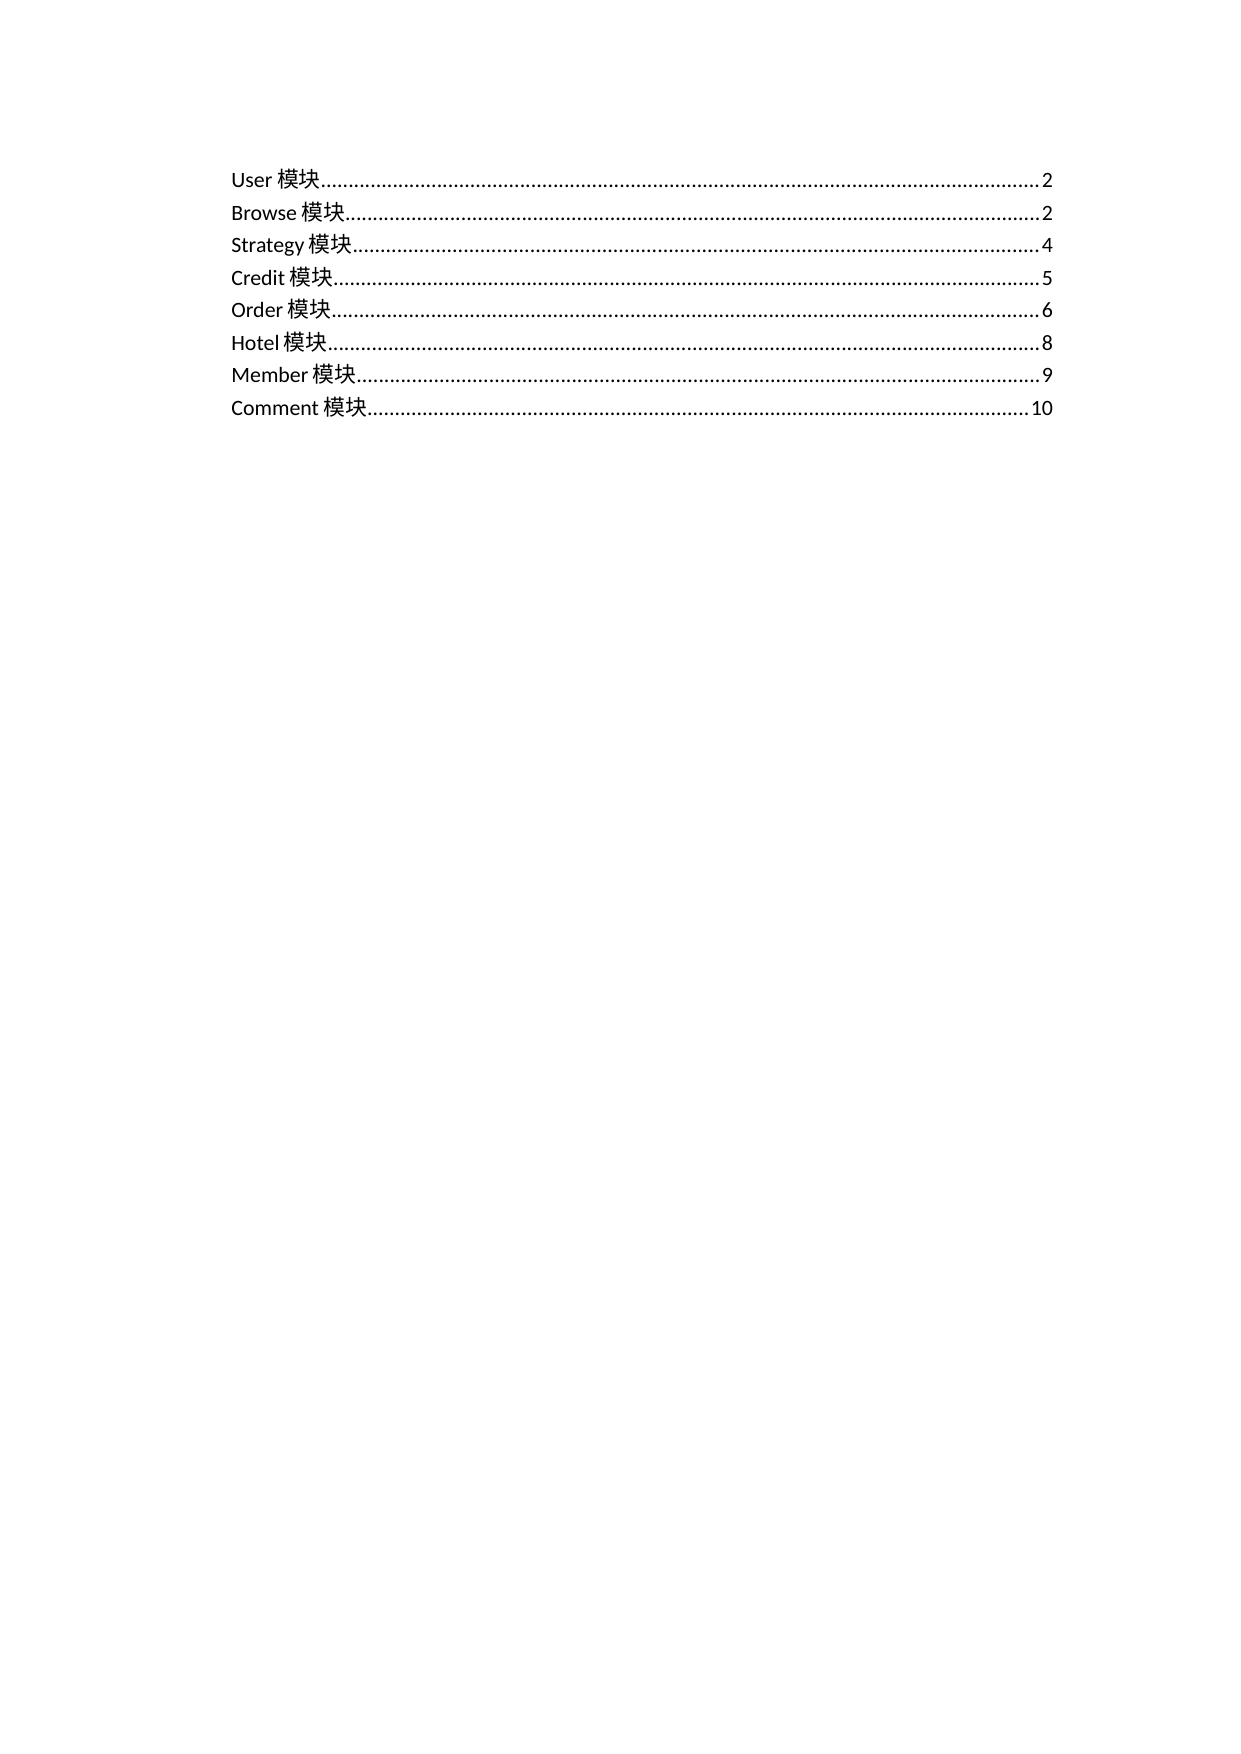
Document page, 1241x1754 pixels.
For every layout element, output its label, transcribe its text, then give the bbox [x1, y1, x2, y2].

text Browse模块 2 [231, 194, 1053, 227]
text Order模块 6 [231, 292, 1053, 324]
text Credit模块 5 [231, 259, 1053, 292]
text User模块 2 [231, 162, 1053, 194]
text Member模块 9 [231, 357, 1053, 389]
text Comment模块 10 [231, 389, 1053, 422]
text Hotel模块 8 [231, 324, 1053, 357]
text Strategy模块 4 [231, 227, 1053, 259]
